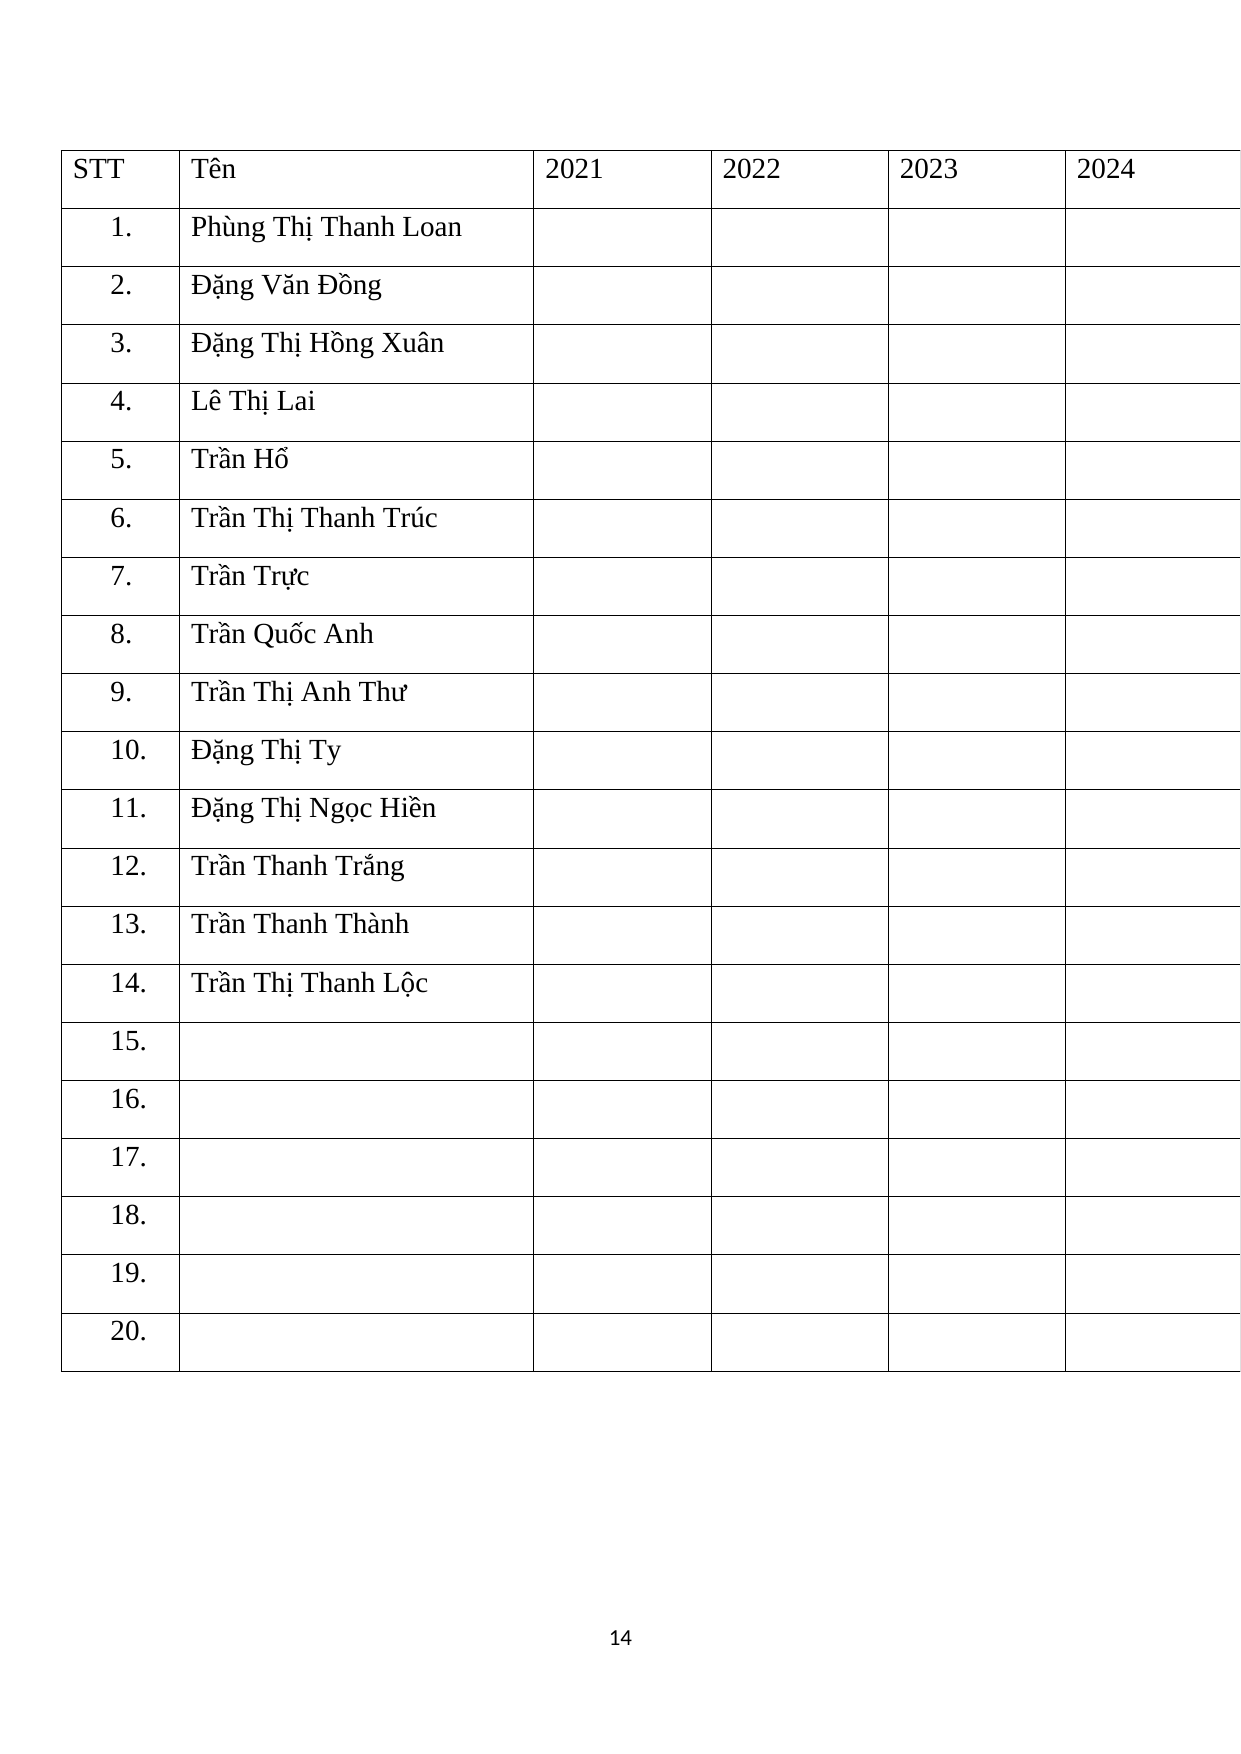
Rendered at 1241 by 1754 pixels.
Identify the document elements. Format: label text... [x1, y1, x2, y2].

table_cell [1066, 732, 1240, 789]
table_cell [712, 558, 888, 615]
table_cell Trần Thanh Trắng [180, 849, 533, 906]
table_cell [62, 1314, 179, 1371]
table_cell [62, 1023, 179, 1080]
table_cell [712, 1255, 888, 1312]
table_cell [889, 558, 1065, 615]
table_cell [534, 267, 711, 324]
table_cell [889, 907, 1065, 964]
table_cell [62, 790, 179, 847]
table_cell [534, 965, 711, 1022]
table_cell [1066, 384, 1240, 441]
table_cell [1066, 1139, 1240, 1196]
table_cell Trần Thị Anh Thư [180, 674, 533, 731]
table_cell [180, 1314, 533, 1371]
table_cell [62, 732, 179, 789]
table_cell [712, 849, 888, 906]
table_cell [1066, 1023, 1240, 1080]
table_cell Trần Hổ [180, 442, 533, 499]
table_cell [1066, 558, 1240, 615]
table_cell Phùng Thị Thanh Loan [180, 209, 533, 266]
table_cell Đặng Thị Hồng Xuân [180, 325, 533, 382]
table_cell [62, 674, 179, 731]
table_cell [62, 849, 179, 906]
table_cell [62, 1139, 179, 1196]
table_cell [889, 1081, 1065, 1138]
table_cell [712, 325, 888, 382]
table_cell [889, 732, 1065, 789]
table_header 2024 [1066, 151, 1240, 208]
table_cell [1066, 500, 1240, 557]
table_cell [1066, 1255, 1240, 1312]
table_cell Trần Trực [180, 558, 533, 615]
table_cell [62, 209, 179, 266]
table_cell [62, 325, 179, 382]
table_cell [534, 1314, 711, 1371]
table_cell [889, 1139, 1065, 1196]
table_cell [534, 907, 711, 964]
table_cell [889, 442, 1065, 499]
table_cell [889, 674, 1065, 731]
table_cell [534, 1255, 711, 1312]
table_cell [62, 384, 179, 441]
table_cell [534, 442, 711, 499]
table_cell [1066, 907, 1240, 964]
table_cell [534, 558, 711, 615]
table_cell [180, 1255, 533, 1312]
table_cell [889, 965, 1065, 1022]
table_cell [712, 907, 888, 964]
table_cell [712, 500, 888, 557]
table_cell [534, 500, 711, 557]
table_cell [712, 1139, 888, 1196]
table_cell [62, 1081, 179, 1138]
table_cell [62, 616, 179, 673]
table_cell [534, 325, 711, 382]
table_cell Đặng Thị Ngọc Hiền [180, 790, 533, 847]
table_cell [180, 1139, 533, 1196]
table_cell [712, 1081, 888, 1138]
table_cell [534, 790, 711, 847]
table_cell [534, 209, 711, 266]
table_cell [1066, 1197, 1240, 1254]
table_cell [889, 325, 1065, 382]
table_cell Lê Thị Lai [180, 384, 533, 441]
table_cell [712, 384, 888, 441]
table_header 2021 [534, 151, 711, 208]
table_cell [889, 1314, 1065, 1371]
table_cell [62, 1197, 179, 1254]
table_cell Trần Thanh Thành [180, 907, 533, 964]
table_cell [1066, 790, 1240, 847]
table_cell [1066, 325, 1240, 382]
table_cell [889, 1255, 1065, 1312]
table_cell [180, 1197, 533, 1254]
table_cell [534, 616, 711, 673]
table_cell [1066, 849, 1240, 906]
table_cell [1066, 1314, 1240, 1371]
table_cell [180, 1081, 533, 1138]
table_header STT [62, 151, 179, 208]
table_cell [889, 267, 1065, 324]
table_cell Trần Quốc Anh [180, 616, 533, 673]
table_cell [62, 442, 179, 499]
table_cell Trần Thị Thanh Lộc [180, 965, 533, 1022]
table_cell [712, 790, 888, 847]
table_cell [712, 674, 888, 731]
table_cell [180, 1023, 533, 1080]
table_cell Trần Thị Thanh Trúc [180, 500, 533, 557]
table_cell [889, 790, 1065, 847]
table_cell [712, 1197, 888, 1254]
table_header 2022 [712, 151, 888, 208]
table_header 2023 [889, 151, 1065, 208]
table_cell [889, 1023, 1065, 1080]
table_cell [62, 558, 179, 615]
table_cell [534, 732, 711, 789]
table_cell Đặng Văn Đồng [180, 267, 533, 324]
table_cell [1066, 267, 1240, 324]
table_cell [889, 500, 1065, 557]
table_cell [62, 965, 179, 1022]
table_cell [534, 674, 711, 731]
table_cell [1066, 209, 1240, 266]
table_cell [534, 1139, 711, 1196]
table_cell [712, 965, 888, 1022]
table_cell [62, 907, 179, 964]
table_cell [1066, 616, 1240, 673]
table_cell [534, 1081, 711, 1138]
table_cell [712, 209, 888, 266]
table_cell [1066, 442, 1240, 499]
table_cell [712, 267, 888, 324]
table_header Tên [180, 151, 533, 208]
table_cell [1066, 674, 1240, 731]
table_cell [712, 616, 888, 673]
table_cell [1066, 1081, 1240, 1138]
table_cell [712, 732, 888, 789]
table_cell [534, 1023, 711, 1080]
table_cell [62, 500, 179, 557]
table_cell [62, 267, 179, 324]
table_cell [712, 1023, 888, 1080]
table_cell [889, 209, 1065, 266]
table_cell Đặng Thị Ty [180, 732, 533, 789]
table_cell [62, 1255, 179, 1312]
table_cell [889, 1197, 1065, 1254]
table_cell [534, 384, 711, 441]
table_cell [534, 1197, 711, 1254]
table_cell [534, 849, 711, 906]
table_cell [889, 849, 1065, 906]
table_cell [889, 616, 1065, 673]
table_cell [712, 1314, 888, 1371]
table_cell [889, 384, 1065, 441]
table_cell [712, 442, 888, 499]
table_cell [1066, 965, 1240, 1022]
